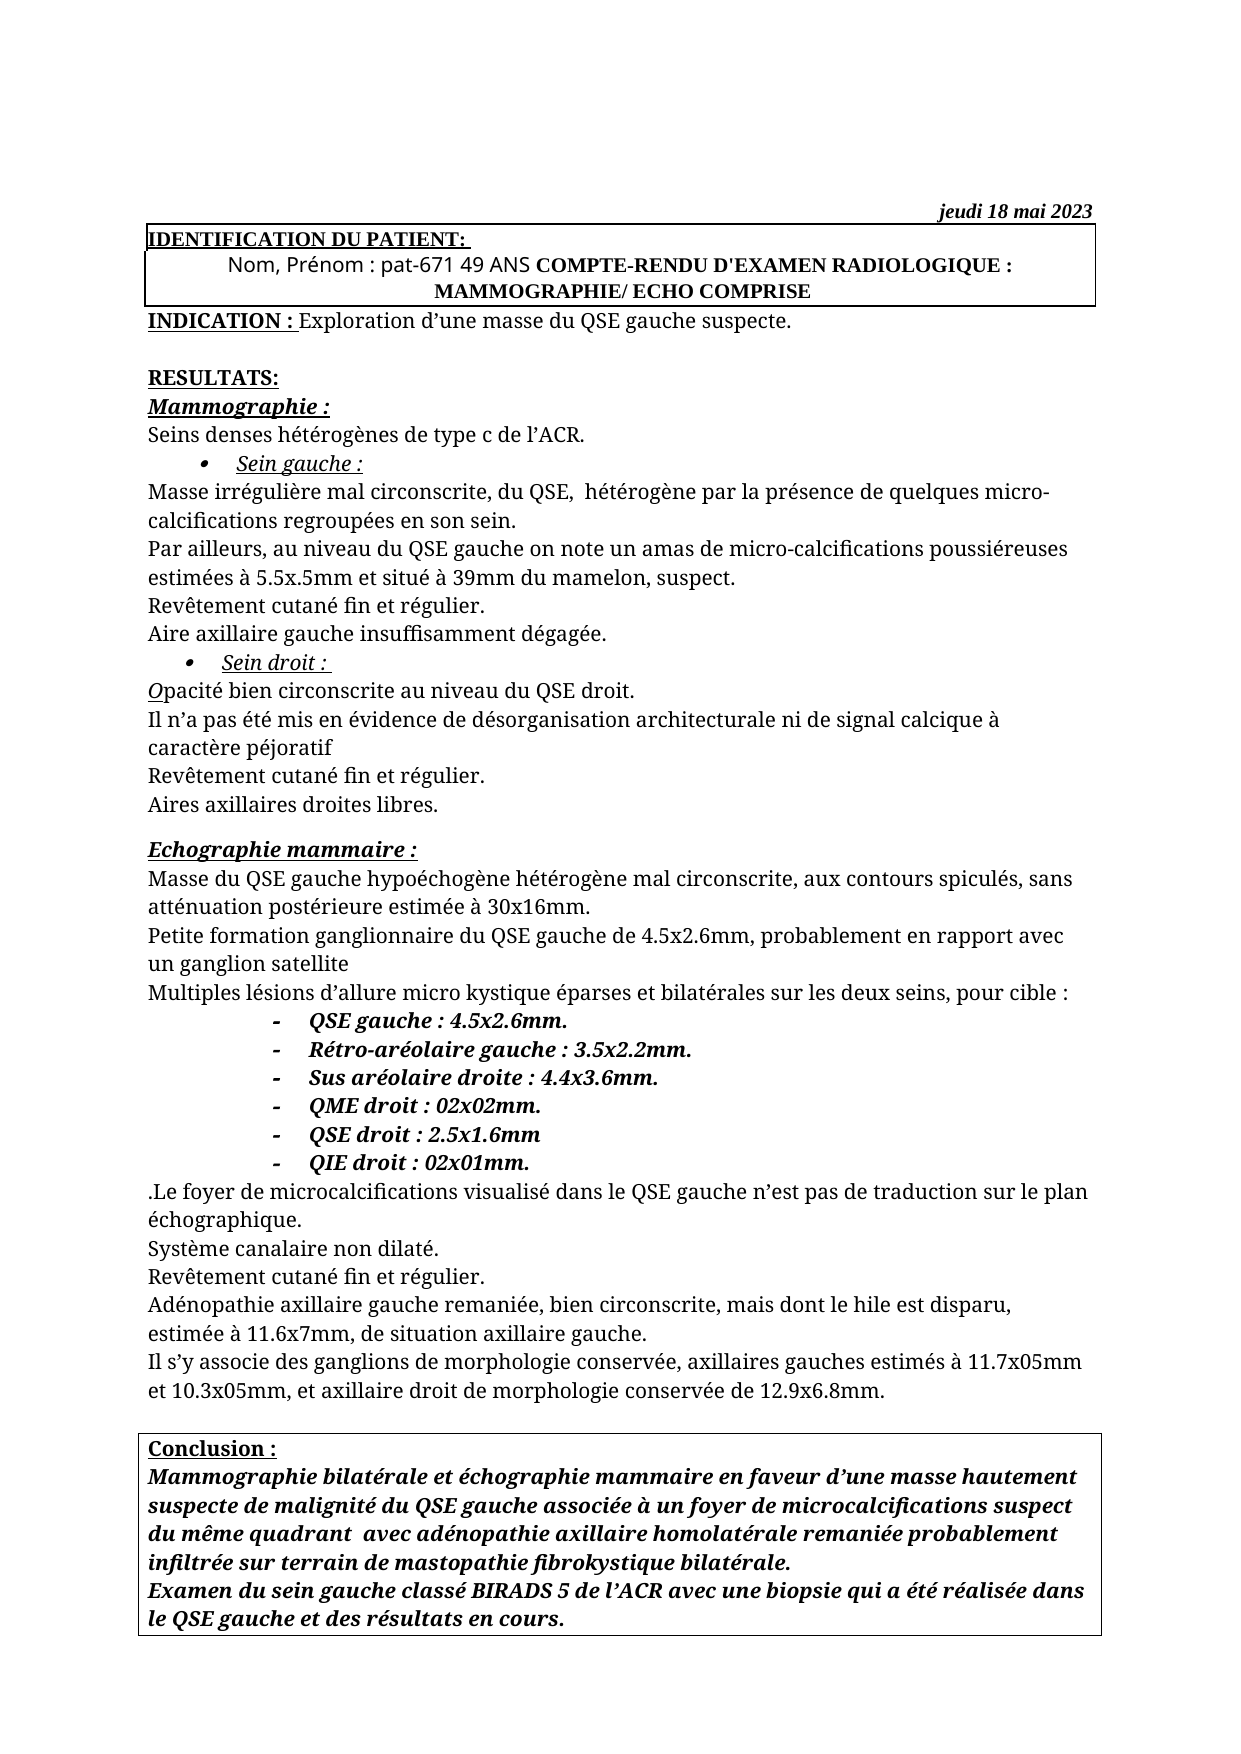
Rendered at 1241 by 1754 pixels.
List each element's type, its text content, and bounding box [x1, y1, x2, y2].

text Conclusion : [139, 1434, 1101, 1462]
text IDENTIFICATION DU PATIENT: [148, 225, 1095, 251]
text Examen du sein gauche classé BIRADS 5 de l’ACR avec une biopsie qui a été réalisée dans le QSE gauche et des résultats en cours. [139, 1575, 1101, 1635]
text Masse irrégulière mal circonscrite, du QSE, hétérogène par la présence de quelques micro-calcifications regroupées en son sein. [148, 477, 1092, 534]
text Aires axillaires droites libres. [148, 790, 1092, 818]
list Sein gauche : [199, 449, 1092, 477]
text MAMMOGRAPHIE/ ECHO COMPRISE [146, 275, 1095, 305]
text Masse du QSE gauche hypoéchogène hétérogène mal circonscrite, aux contours spiculés, sans atténuation postérieure estimée à 30x16mm. [148, 864, 1092, 921]
list QIE droit : 02x01mm. [271, 1148, 1092, 1177]
list QME droit : 02x02mm. [271, 1092, 1092, 1120]
text Il s’y associe des ganglions de morphologie conservée, axillaires gauches estimés à 11.7x05mm et 10.3x05mm, et axillaire droit de morphologie conservée de 12.9x6.8mm. [148, 1347, 1092, 1404]
list Sus aréolaire droite : 4.4x3.6mm. [271, 1063, 1092, 1092]
text Revêtement cutané fin et régulier. [148, 591, 1092, 619]
list Rétro-aréolaire gauche : 3.5x2.2mm. [271, 1035, 1092, 1063]
list QSE droit : 2.5x1.6mm [271, 1120, 1092, 1148]
text Revêtement cutané fin et régulier. [148, 762, 1092, 790]
text Il n’a pas été mis en évidence de désorganisation architecturale ni de signal calcique à caractère péjoratif [148, 705, 1092, 762]
text .Le foyer de microcalcifications visualisé dans le QSE gauche n’est pas de traduction sur le plan échographique. [148, 1177, 1092, 1234]
list QSE gauche : 4.5x2.6mm. [271, 1006, 1092, 1035]
text Revêtement cutané fin et régulier. [148, 1262, 1092, 1291]
text Nom, Prénom : pat-671 49 ANS COMPTE-RENDU D'EXAMEN RADIOLOGIQUE : [148, 251, 1092, 275]
list Sein droit : [184, 648, 1092, 676]
text Système canalaire non dilaté. [148, 1234, 1092, 1262]
text Mammographie : [148, 392, 1092, 420]
text Petite formation ganglionnaire du QSE gauche de 4.5x2.6mm, probablement en rapport avec un ganglion satellite [148, 921, 1092, 978]
text Multiples lésions d’allure micro kystique éparses et bilatérales sur les deux seins, pour cible : [148, 978, 1092, 1006]
text Seins denses hétérogènes de type c de l’ACR. [148, 420, 1092, 449]
text Par ailleurs, au niveau du QSE gauche on note un amas de micro-calcifications poussiéreuses estimées à 5.5x.5mm et situé à 39mm du mamelon, suspect. [148, 534, 1092, 591]
text RESULTATS: [148, 363, 1092, 392]
text jeudi 18 mai 2023 [148, 199, 1092, 223]
text Echographie mammaire : [148, 836, 1092, 864]
text Mammographie bilatérale et échographie mammaire en faveur d’une masse hautement suspecte de malignité du QSE gauche associée à un foyer de microcalcifications suspect du même quadrant avec adénopathie axillaire homolatérale remaniée probablement infiltrée sur terrain de mastopathie fibrokystique bilatérale. [148, 1462, 1092, 1575]
text Aire axillaire gauche insuffisamment dégagée. [148, 619, 1092, 648]
text Adénopathie axillaire gauche remaniée, bien circonscrite, mais dont le hile est disparu, estimée à 11.6x7mm, de situation axillaire gauche. [148, 1291, 1092, 1347]
text Opacité bien circonscrite au niveau du QSE droit. [148, 676, 1092, 705]
text INDICATION : Exploration d’une masse du QSE gauche suspecte. [148, 307, 1092, 335]
